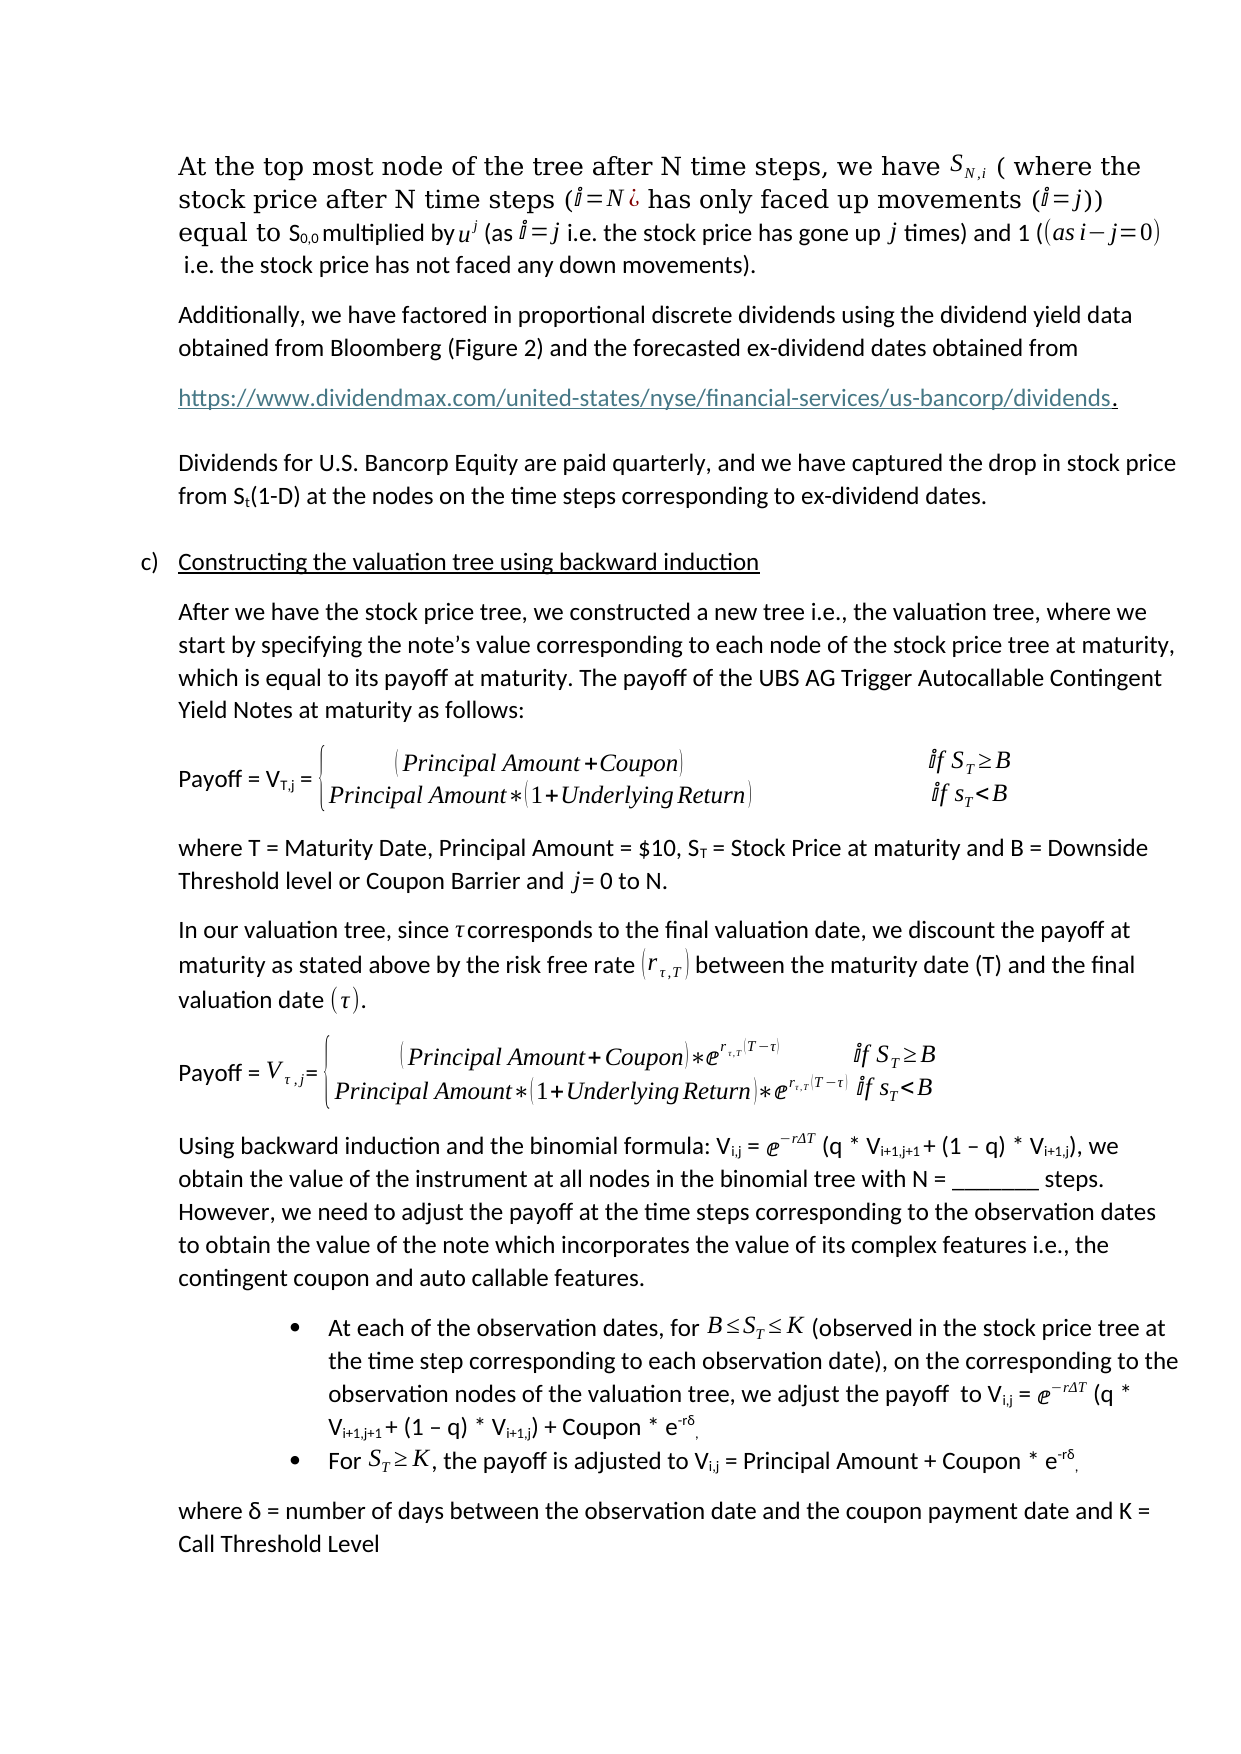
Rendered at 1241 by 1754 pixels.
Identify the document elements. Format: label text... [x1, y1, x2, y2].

text After we have the stock price tree, we constructed a new tree i.e., the valuation tree, where we start by specifying the note’s value corresponding to each node of the stock price tree at maturity, which is equal to its payoff at maturity. The payoff of the UBS AG Trigger Autocallable Contingent Yield Notes at maturity as follows: [178, 596, 1181, 725]
text Additionally, we have factored in proportional discrete dividends using the dividend yield data obtained from Bloomberg (Figure 2) and the forecasted ex-dividend dates obtained from [178, 299, 1181, 363]
list Constructing the valuation tree using backward induction [141, 546, 1181, 577]
list https://www.dividendmax.com/united-states/nyse/financial-services/us-bancorp/dividends. [178, 382, 1181, 412]
text where δ = number of days between the observation date and the coupon payment date and K = Call Threshold Level [178, 1495, 1181, 1558]
text Payoff = = [178, 1034, 1181, 1110]
list Dividends for U.S. Bancorp Equity are paid quarterly, and we have captured the drop in stock price from St(1-D) at the nodes on the time steps corresponding to ex-dividend dates. [178, 448, 1181, 511]
text where T = Maturity Date, Principal Amount = $10, ST = Stock Price at maturity and B = Downside Threshold level or Coupon Barrier and = 0 to N. [178, 832, 1181, 896]
text At the top most node of the tree after N time steps, we have ( where the stock price after N time steps ( has only faced up movements ()) equal to S0,0 multiplied by (as i.e. the stock price has gone up times) and 1 ( i.e. the stock price has not faced any down movements). [178, 150, 1181, 280]
text In our valuation tree, since corresponds to the final valuation date, we discount the payoff at maturity as stated above by the risk free rate between the maturity date (T) and the final valuation date . [178, 914, 1181, 1015]
list For , the payoff is adjusted to Vi,j = Principal Amount + Coupon * e-rδ, [291, 1444, 1181, 1476]
text Using backward induction and the binomial formula: Vi,j = (q * Vi+1,j+1 + (1 – q) * Vi+1,j), we obtain the value of the instrument at all nodes in the binomial tree with N = _______ steps. However, we need to adjust the payoff at the time steps corresponding to the observation dates to obtain the value of the note which incorporates the value of its complex features i.e., the contingent coupon and auto callable features. [178, 1129, 1181, 1292]
text Payoff = VT,j = [178, 744, 1181, 813]
list At each of the observation dates, for (observed in the stock price tree at the time step corresponding to each observation date), on the corresponding to the observation nodes of the valuation tree, we adjust the payoff to Vi,j = (q * Vi+1,j+1 + (1 – q) * Vi+1,j) + Coupon * e-rδ, [291, 1311, 1181, 1442]
